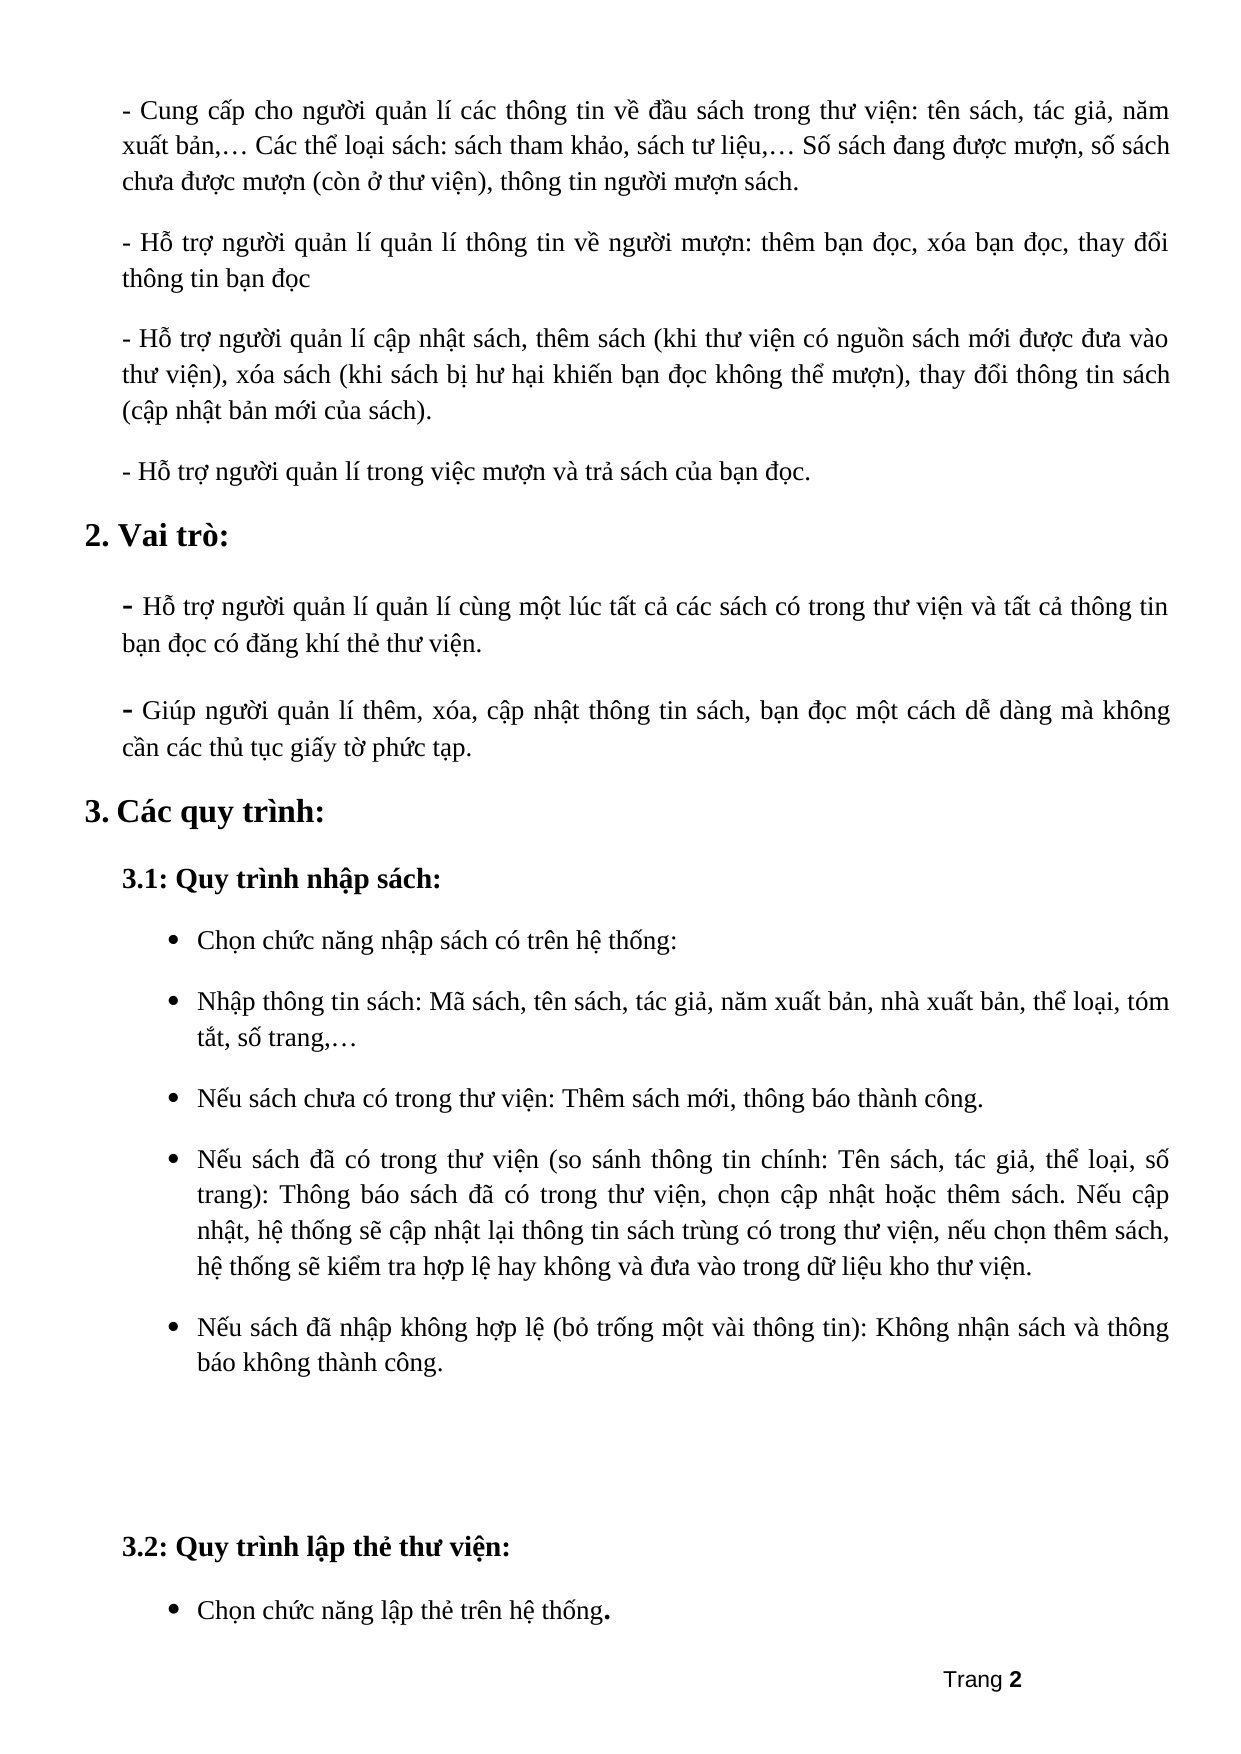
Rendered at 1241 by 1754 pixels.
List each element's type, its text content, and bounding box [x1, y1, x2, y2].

list Nếu sách đã nhập không hợp lệ (bỏ trống một vài thông tin): Không nhận sách và thông báo không thành công. [169, 1311, 1172, 1378]
text 3. Các quy trình: [84, 792, 1172, 830]
list Nếu sách đã có trong thư viện (so sánh thông tin chính: Tên sách, tác giả, thể loại, số trang): Thông báo sách đã có trong thư viện, chọn cập nhật hoặc thêm sách. Nếu cập nhật, hệ thống sẽ cập nhật lại thông tin sách trùng có trong thư viện, nếu chọn thêm sách, hệ thống sẽ kiểm tra hợp lệ hay không và đưa vào trong dữ liệu kho thư viện. [169, 1143, 1172, 1281]
text 2. Vai trò: [84, 515, 1172, 554]
text - Hỗ trợ người quản lí cập nhật sách, thêm sách (khi thư viện có nguồn sách mới được đưa vào thư viện), xóa sách (khi sách bị hư hại khiến bạn đọc không thể mượn), thay đổi thông tin sách (cập nhật bản mới của sách). [122, 322, 1172, 425]
text - Hỗ trợ người quản lí quản lí thông tin về người mượn: thêm bạn đọc, xóa bạn đọc, thay đổi thông tin bạn đọc [122, 226, 1172, 293]
text - Hỗ trợ người quản lí trong việc mượn và trả sách của bạn đọc. [122, 454, 1172, 486]
text - Cung cấp cho người quản lí các thông tin về đầu sách trong thư viện: tên sách, tác giả, năm xuất bản,… Các thể loại sách: sách tham khảo, sách tư liệu,… Số sách đang được mượn, số sách chưa được mượn (còn ở thư viện), thông tin người mượn sách. [122, 94, 1172, 196]
text 3.1: Quy trình nhập sách: [94, 861, 1172, 894]
text - Hỗ trợ người quản lí quản lí cùng một lúc tất cả các sách có trong thư viện và tất cả thông tin bạn đọc có đăng khí thẻ thư viện. [84, 584, 1172, 658]
list Chọn chức năng nhập sách có trên hệ thống: [169, 924, 1172, 956]
text - Giúp người quản lí thêm, xóa, cập nhật thông tin sách, bạn đọc một cách dễ dàng mà không cần các thủ tục giấy tờ phức tạp. [84, 688, 1172, 762]
list Nếu sách chưa có trong thư viện: Thêm sách mới, thông báo thành công. [169, 1082, 1172, 1113]
list Chọn chức năng lập thẻ trên hệ thống. [169, 1592, 1172, 1626]
text 3.2: Quy trình lập thẻ thư viện: [122, 1529, 1172, 1562]
list Nhập thông tin sách: Mã sách, tên sách, tác giả, năm xuất bản, nhà xuất bản, thể loại, tóm tắt, số trang,… [169, 985, 1172, 1052]
